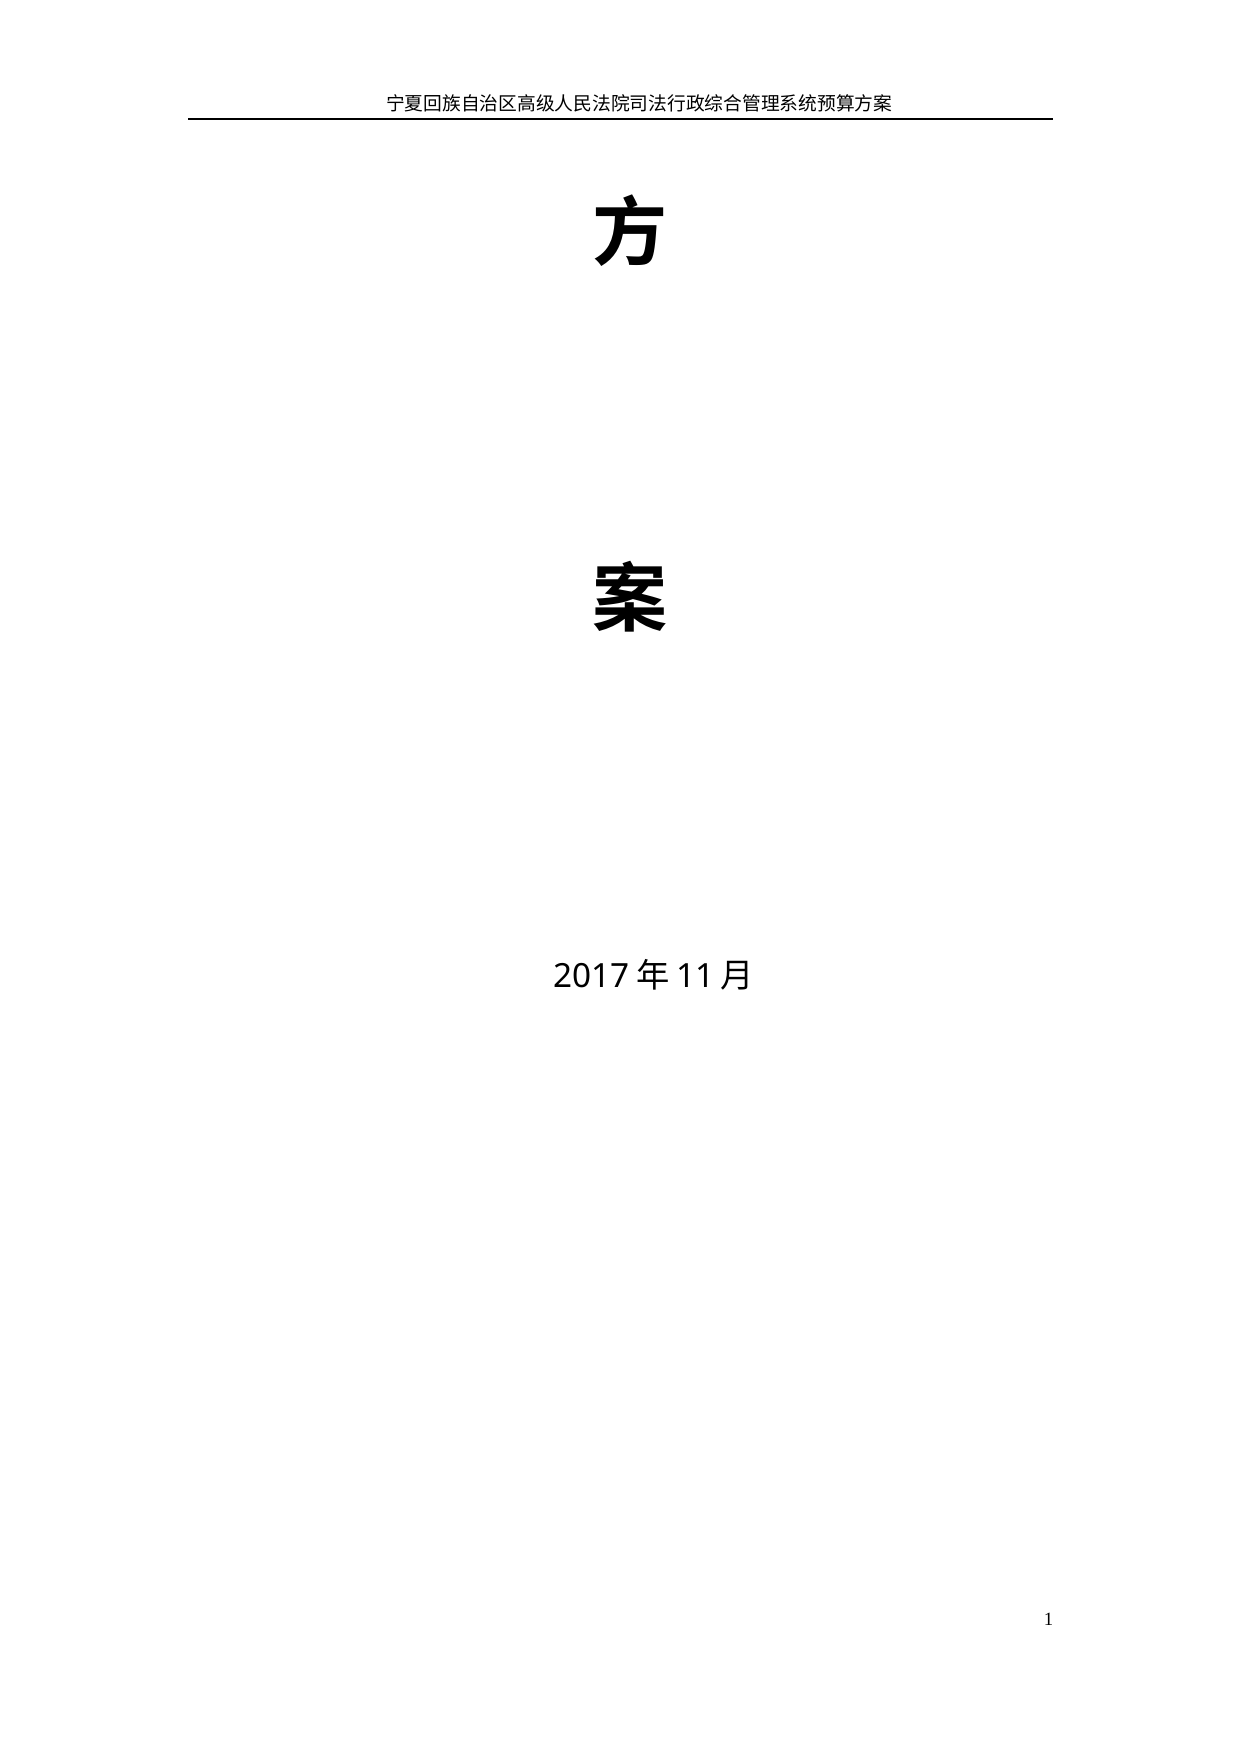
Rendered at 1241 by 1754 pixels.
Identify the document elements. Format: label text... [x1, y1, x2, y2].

text 2017年11月 [187, 941, 1053, 1006]
text 案 [187, 527, 1053, 657]
text 方 [187, 162, 1053, 292]
